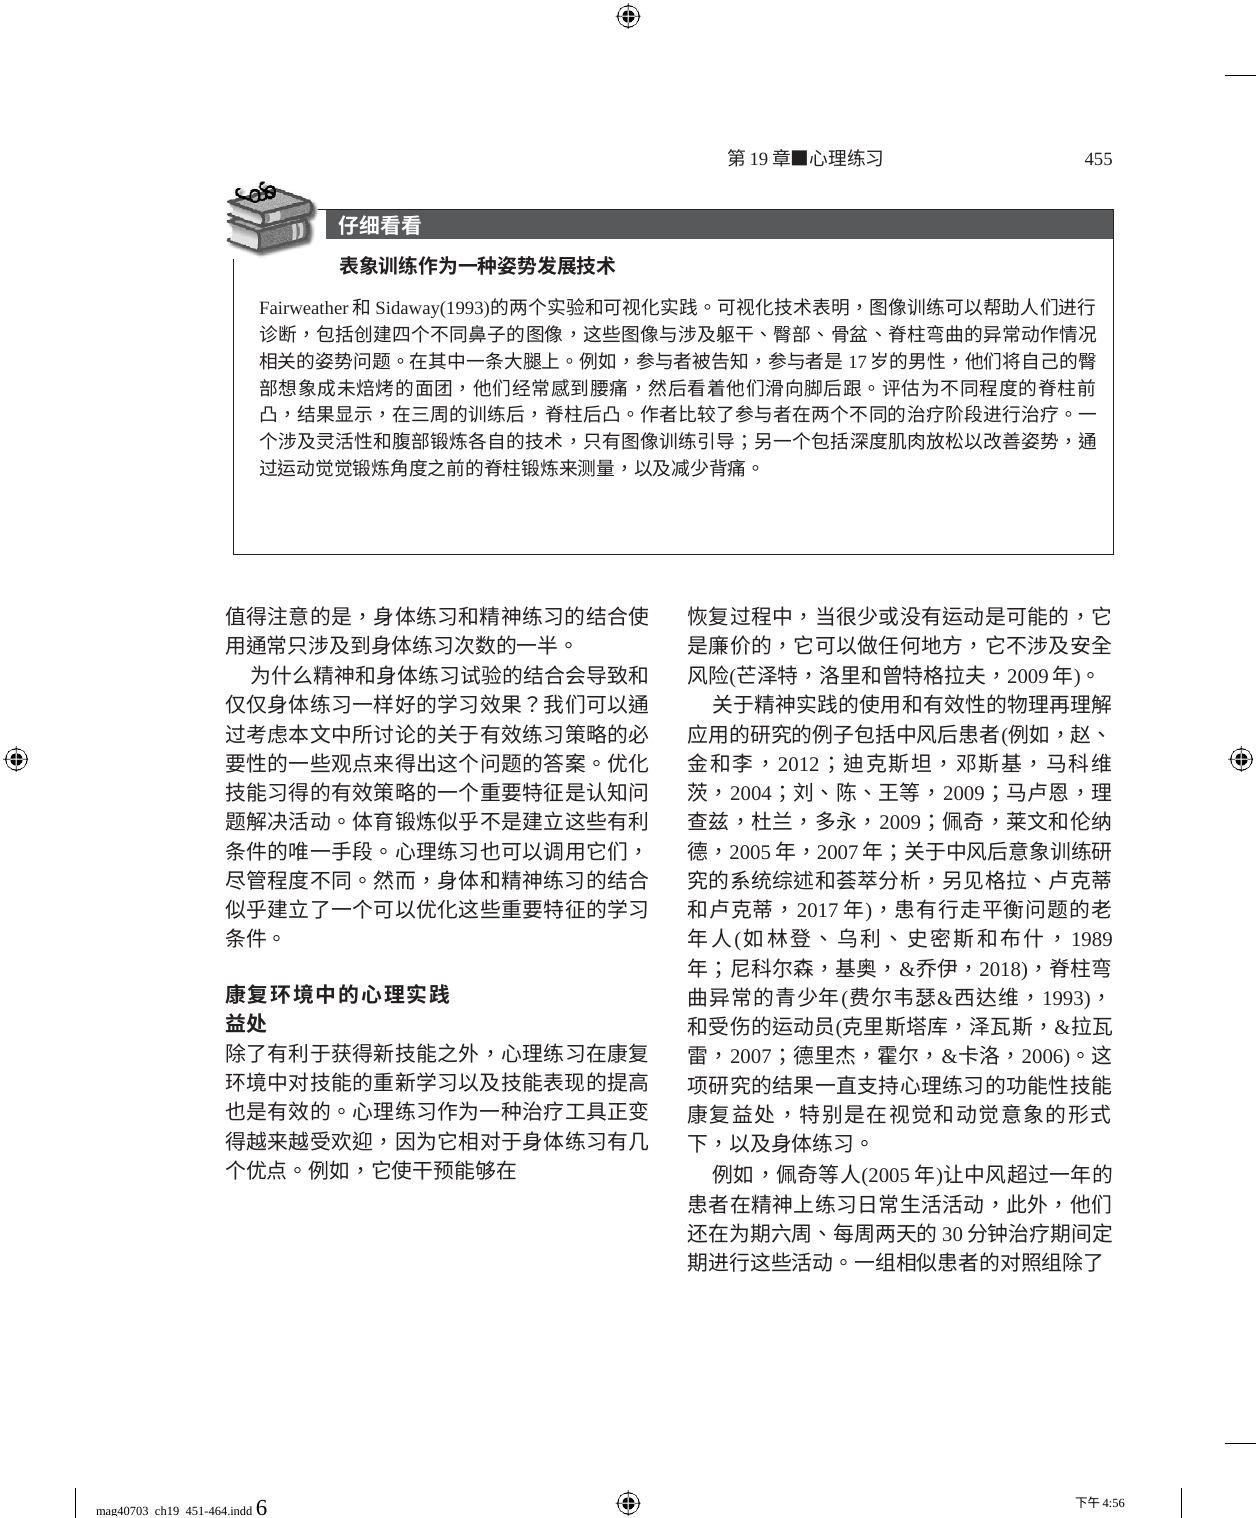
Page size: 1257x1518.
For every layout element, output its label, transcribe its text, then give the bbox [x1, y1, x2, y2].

text 为什么精神和身体练习试验的结合会导致和仅仅身体练习一样好的学习效果？我们可以通过考虑本文中所讨论的关于有效练习策略的必要性的一些观点来得出这个问题的答案。优化技能习得的有效策略的一个重要特征是认知问题解决活动。体育锻炼似乎不是建立这些有利条件的唯一手段。心理练习也可以调用它们，尽管程度不同。然而，身体和精神练习的结合似乎建立了一个可以优化这些重要特征的学习条件。 [225, 661, 650, 953]
text 除了有利于获得新技能之外，心理练习在康复环境中对技能的重新学习以及技能表现的提高也是有效的。心理练习作为一种治疗工具正变得越来越受欢迎，因为它相对于身体练习有几个优点。例如，它使干预能够在 [225, 1039, 650, 1184]
picture [615, 3, 641, 29]
text 恢复过程中，当很少或没有运动是可能的，它是廉价的，它可以做任何地方，它不涉及安全风险(芒泽特，洛里和曾特格拉夫，2009年)。 [687, 602, 1113, 689]
text 第19章■心理练习 455 [727, 146, 1229, 171]
subtitle 康复环境中的心理实践益处 [225, 980, 451, 1038]
picture [225, 178, 318, 259]
text 值得注意的是，身体练习和精神练习的结合使用通常只涉及到身体练习次数的一半。 [225, 602, 650, 660]
picture [1228, 746, 1254, 772]
picture [3, 746, 29, 772]
text 关于精神实践的使用和有效性的物理再理解应用的研究的例子包括中风后患者(例如，赵、金和李，2012；迪克斯坦，邓斯基，马科维茨，2004；刘、陈、王等，2009；马卢恩，理查兹，杜兰，多永，2009；佩奇，莱文和伦纳德，2005年，2007年；关于中风后意象训练研究的系统综述和荟萃分析，另见格拉、卢克蒂和卢克蒂，2017年)，患有行走平衡问题的老年人(如林登、乌利、史密斯和布什，1989年；尼科尔森，基奥，&乔伊，2018)，脊柱弯曲异常的青少年(费尔韦瑟&西达维，1993)，和受伤的运动员(克里斯塔库，泽瓦斯，&拉瓦雷，2007；德里杰，霍尔，&卡洛，2006)。这项研究的结果一直支持心理练习的功能性技能康复益处，特别是在视觉和动觉意象的形式下，以及身体练习。 [687, 690, 1113, 1158]
text 例如，佩奇等人(2005年)让中风超过一年的患者在精神上练习日常生活活动，此外，他们还在为期六周、每周两天的30分钟治疗期间定期进行这些活动。一组相似患者的对照组除了 [687, 1160, 1113, 1277]
picture [615, 1490, 641, 1516]
